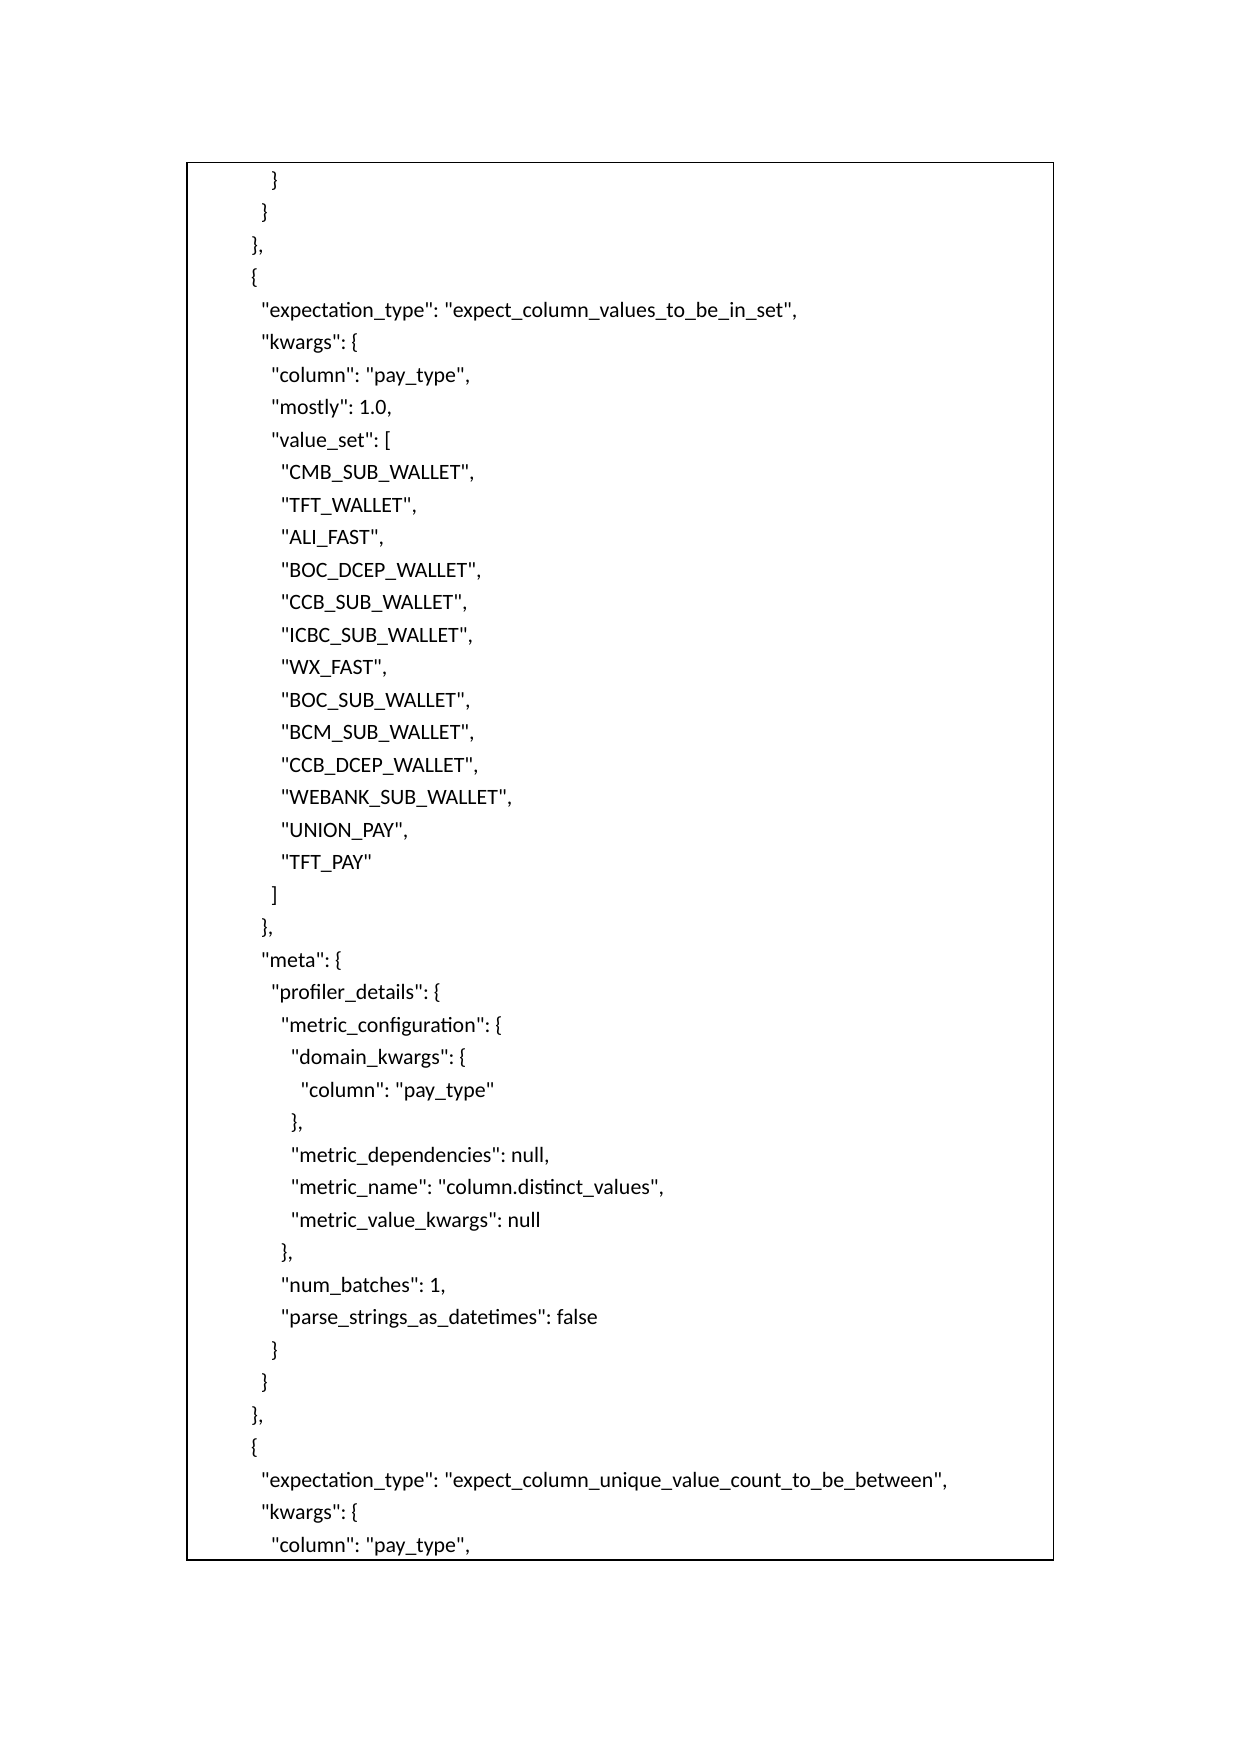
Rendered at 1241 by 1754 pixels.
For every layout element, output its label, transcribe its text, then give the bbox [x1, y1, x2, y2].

text "TFT_WALLET", [188, 488, 1053, 521]
text } [188, 1333, 1053, 1366]
text "meta": { [188, 943, 1053, 976]
text "WX_FAST", [188, 651, 1053, 683]
text "expectation_type": "expect_column_values_to_be_in_set", [188, 293, 1053, 326]
text "metric_name": "column.distinct_values", [188, 1171, 1053, 1203]
text "WEBANK_SUB_WALLET", [188, 781, 1053, 813]
text "ALI_FAST", [188, 521, 1053, 553]
text } [188, 1366, 1053, 1398]
text "BCM_SUB_WALLET", [188, 716, 1053, 748]
text }, [188, 1236, 1053, 1268]
text "domain_kwargs": { [188, 1041, 1053, 1073]
text } [188, 163, 1053, 196]
text "kwargs": { [188, 1496, 1053, 1528]
text "BOC_DCEP_WALLET", [188, 553, 1053, 586]
text "TFT_PAY" [188, 846, 1053, 878]
text "metric_configuration": { [188, 1008, 1053, 1041]
text "expectation_type": "expect_column_unique_value_count_to_be_between", [188, 1463, 1053, 1496]
text { [188, 1431, 1053, 1463]
text "profiler_details": { [188, 976, 1053, 1008]
text }, [188, 1106, 1053, 1138]
text "UNION_PAY", [188, 813, 1053, 846]
text "BOC_SUB_WALLET", [188, 683, 1053, 716]
text "num_batches": 1, [188, 1268, 1053, 1301]
text "mostly": 1.0, [188, 391, 1053, 423]
text "metric_dependencies": null, [188, 1138, 1053, 1171]
text "CCB_DCEP_WALLET", [188, 748, 1053, 781]
text { [188, 261, 1053, 293]
text "CCB_SUB_WALLET", [188, 586, 1053, 618]
text ] [188, 878, 1053, 911]
text "column": "pay_type", [188, 358, 1053, 391]
text "metric_value_kwargs": null [188, 1203, 1053, 1236]
text "ICBC_SUB_WALLET", [188, 618, 1053, 651]
text "kwargs": { [188, 326, 1053, 358]
text "value_set": [ [188, 423, 1053, 456]
text }, [188, 1398, 1053, 1431]
text "column": "pay_type" [188, 1073, 1053, 1106]
text "parse_strings_as_datetimes": false [188, 1301, 1053, 1333]
text }, [188, 228, 1053, 261]
text } [188, 196, 1053, 228]
text "column": "pay_type", [188, 1528, 1053, 1559]
text "CMB_SUB_WALLET", [188, 456, 1053, 488]
text }, [188, 911, 1053, 943]
